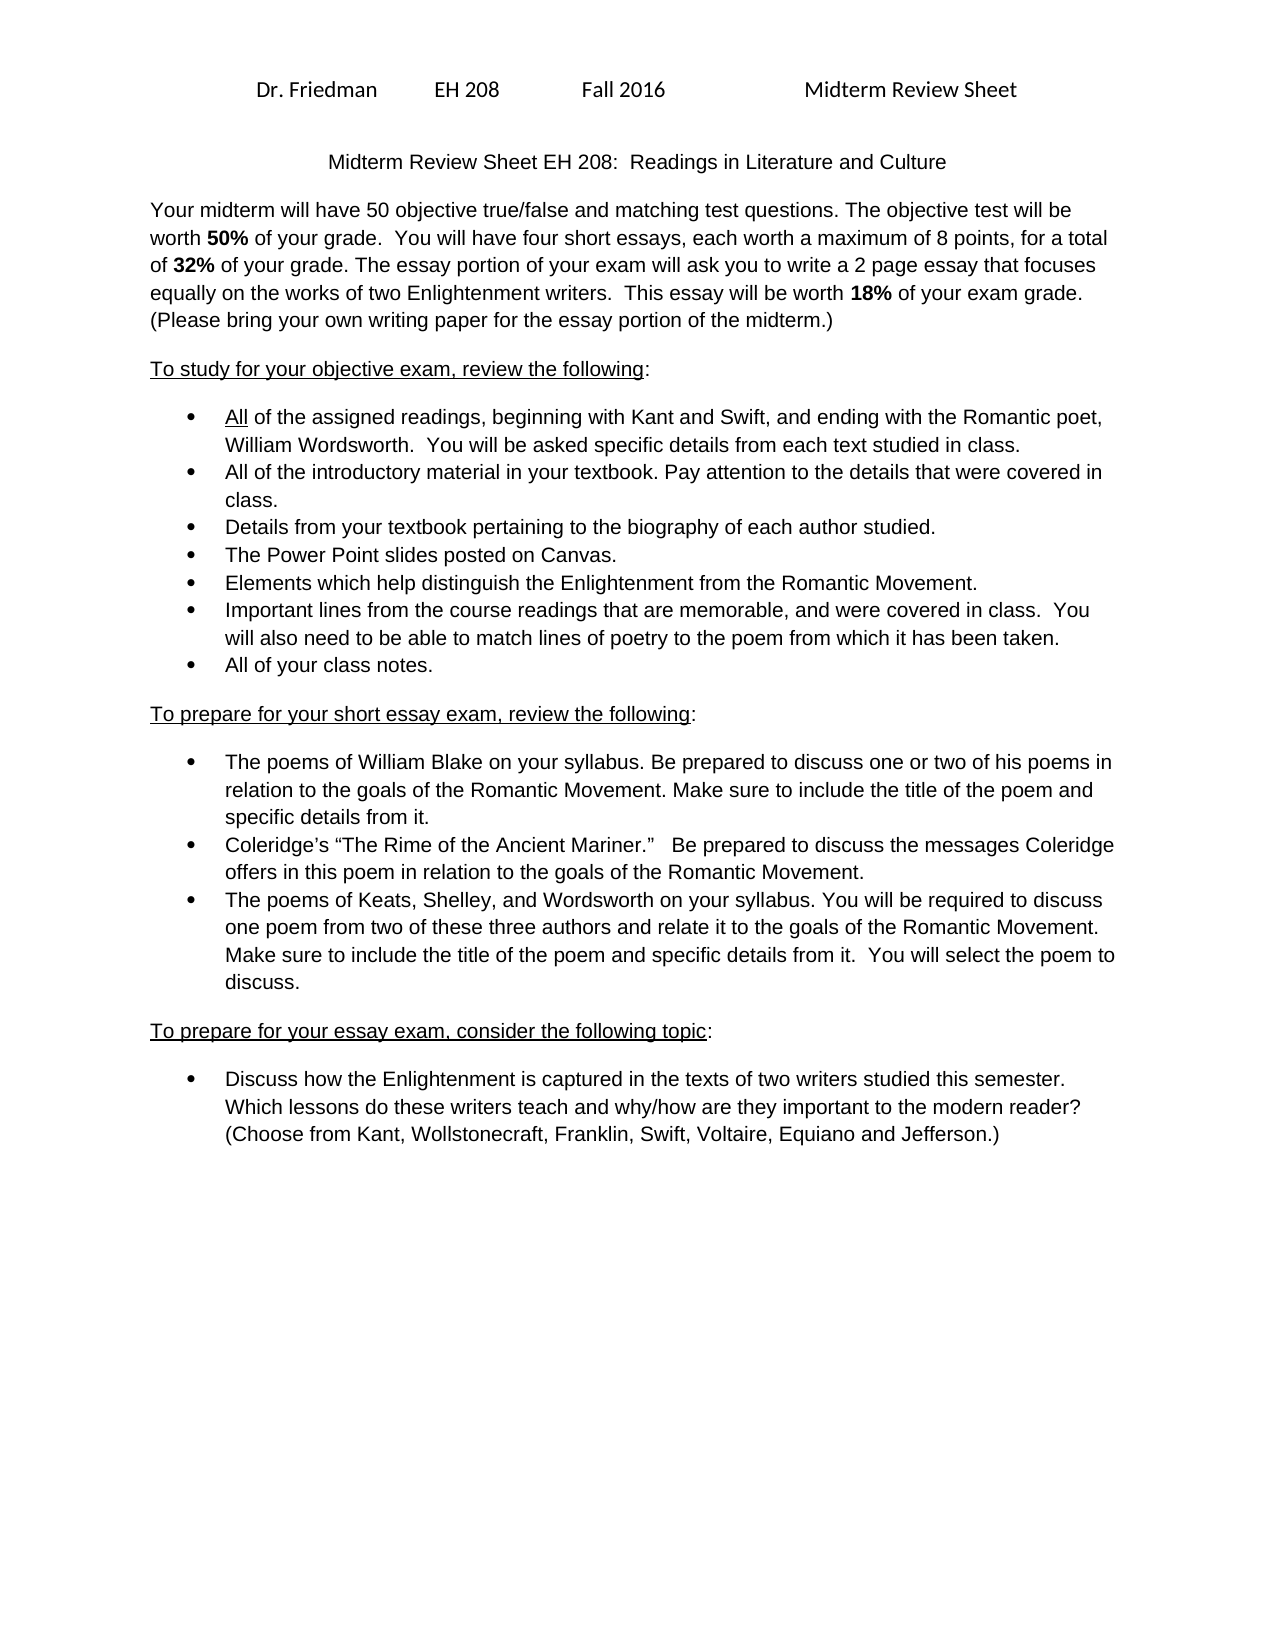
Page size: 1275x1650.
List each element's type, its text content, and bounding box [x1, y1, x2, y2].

list The poems of Keats, Shelley, and Wordsworth on your syllabus. You will be required to discuss one poem from two of these three authors and relate it to the goals of the Romantic Movement. Make sure to include the title of the poem and specific details from it. You will select the poem to discuss. [187, 888, 1125, 994]
list Discuss how the Enlightenment is captured in the texts of two writers studied this semester. [187, 1067, 1125, 1091]
list All of the assigned readings, beginning with Kant and Swift, and ending with the Romantic poet, William Wordsworth. You will be asked specific details from each text studied in class. [187, 405, 1125, 457]
list The poems of William Blake on your syllabus. Be prepared to discuss one or two of his poems in relation to the goals of the Romantic Movement. Make sure to include the title of the poem and specific details from it. [187, 750, 1125, 829]
text Your midterm will have 50 objective true/false and matching test questions. The objective test will be worth 50% of your grade. You will have four short essays, each worth a maximum of 8 points, for a total of 32% of your grade. The essay portion of your exam will ask you to write a 2 page essay that focuses equally on the works of two Enlightenment writers. This essay will be worth 18% of your exam grade. (Please bring your own writing paper for the essay portion of the midterm.) [150, 198, 1125, 332]
list All of the introductory material in your textbook. Pay attention to the details that were covered in class. [187, 460, 1125, 512]
text Midterm Review Sheet EH 208: Readings in Literature and Culture [150, 150, 1125, 174]
list Coleridge’s “The Rime of the Ancient Mariner.” Be prepared to discuss the messages Coleridge offers in this poem in relation to the goals of the Romantic Movement. [187, 832, 1125, 884]
text To prepare for your short essay exam, review the following: [150, 702, 1125, 726]
list Which lessons do these writers teach and why/how are they important to the modern reader? (Choose from Kant, Wollstonecraft, Franklin, Swift, Voltaire, Equiano and Jefferson.) [225, 1094, 1125, 1146]
text To study for your objective exam, review the following: [150, 357, 1125, 381]
list All of your class notes. [187, 653, 1125, 677]
text To prepare for your essay exam, consider the following topic: [150, 1018, 1125, 1042]
list The Power Point slides posted on Canvas. [187, 543, 1125, 567]
list Important lines from the course readings that are memorable, and were covered in class. You will also need to be able to match lines of poetry to the poem from which it has been taken. [187, 598, 1125, 649]
list Details from your textbook pertaining to the biography of each author studied. [187, 515, 1125, 539]
list Elements which help distinguish the Enlightenment from the Romantic Movement. [187, 570, 1125, 594]
